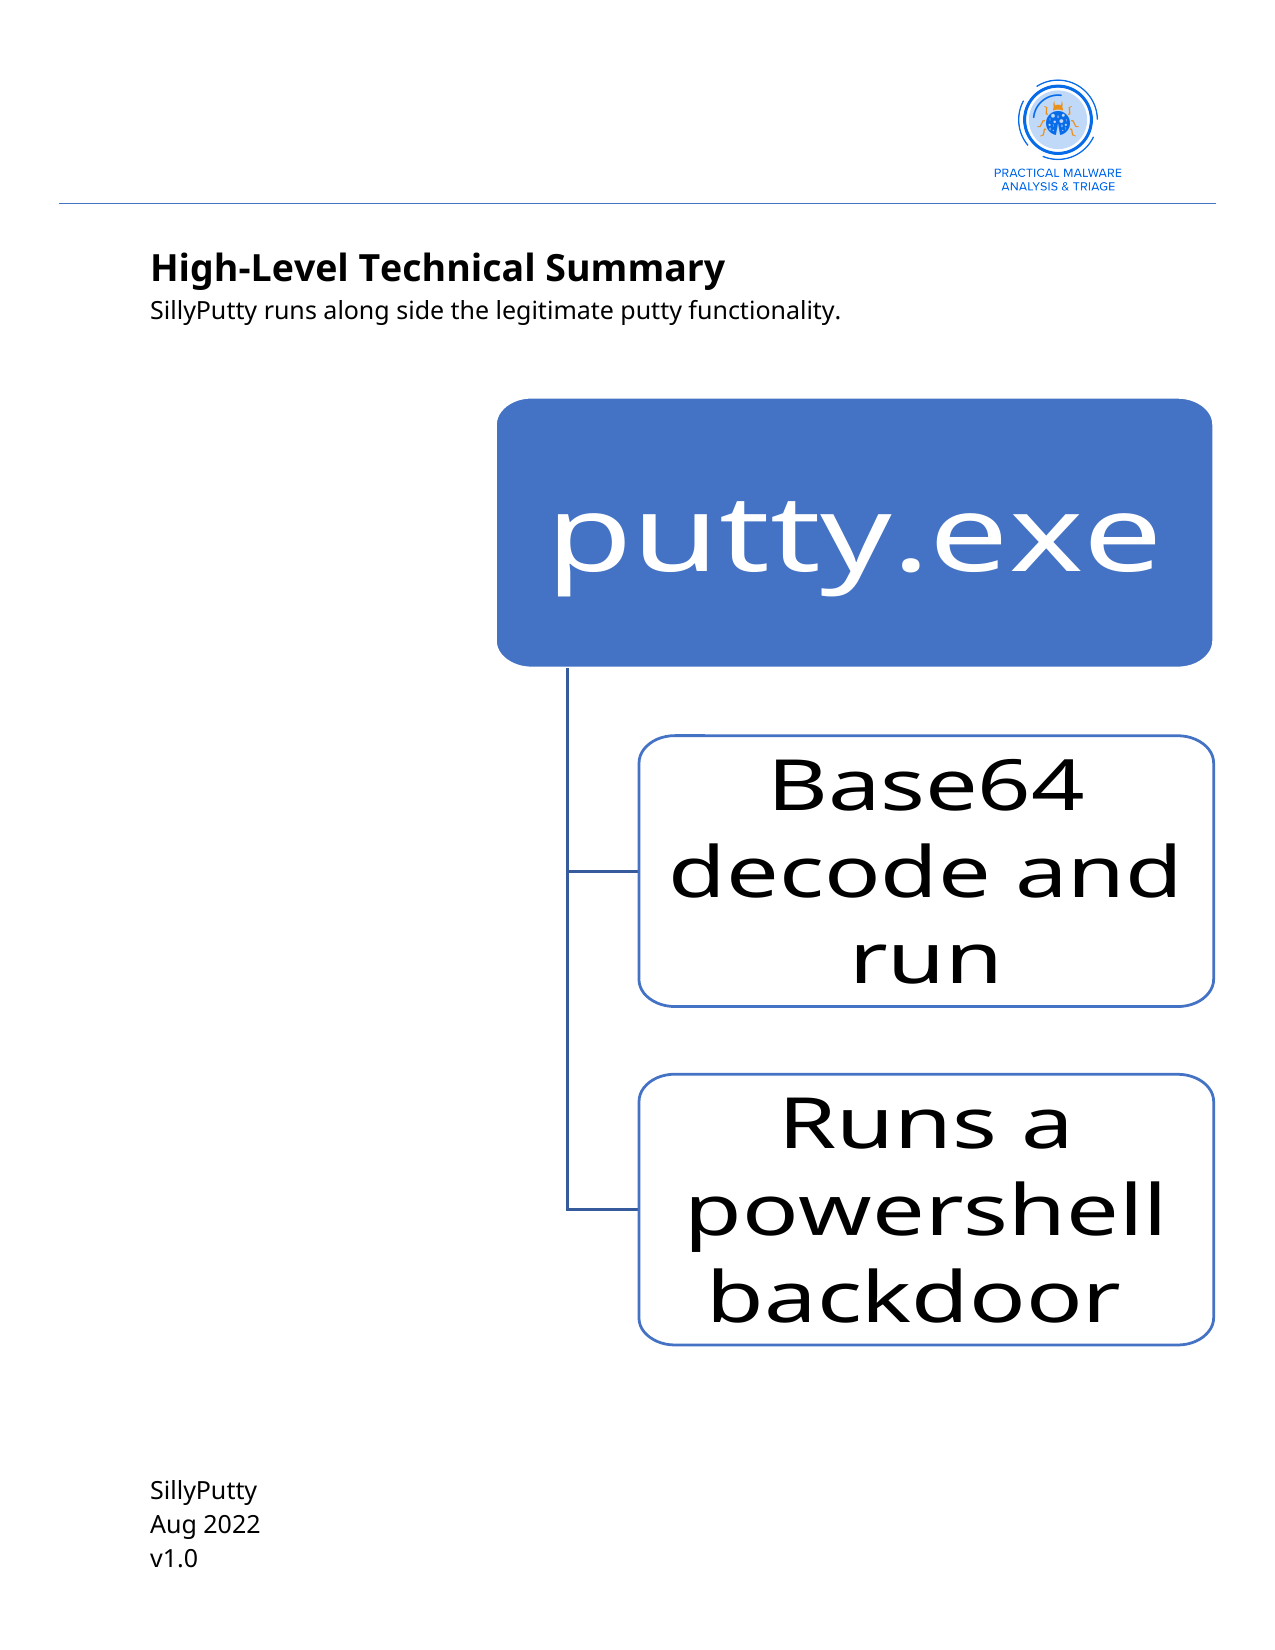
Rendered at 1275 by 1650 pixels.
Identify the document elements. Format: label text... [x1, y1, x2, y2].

subtitle High-Level Technical Summary [150, 242, 1125, 293]
text SillyPutty runs along side the legitimate putty functionality. [150, 293, 1125, 327]
picture [990, 75, 1125, 196]
